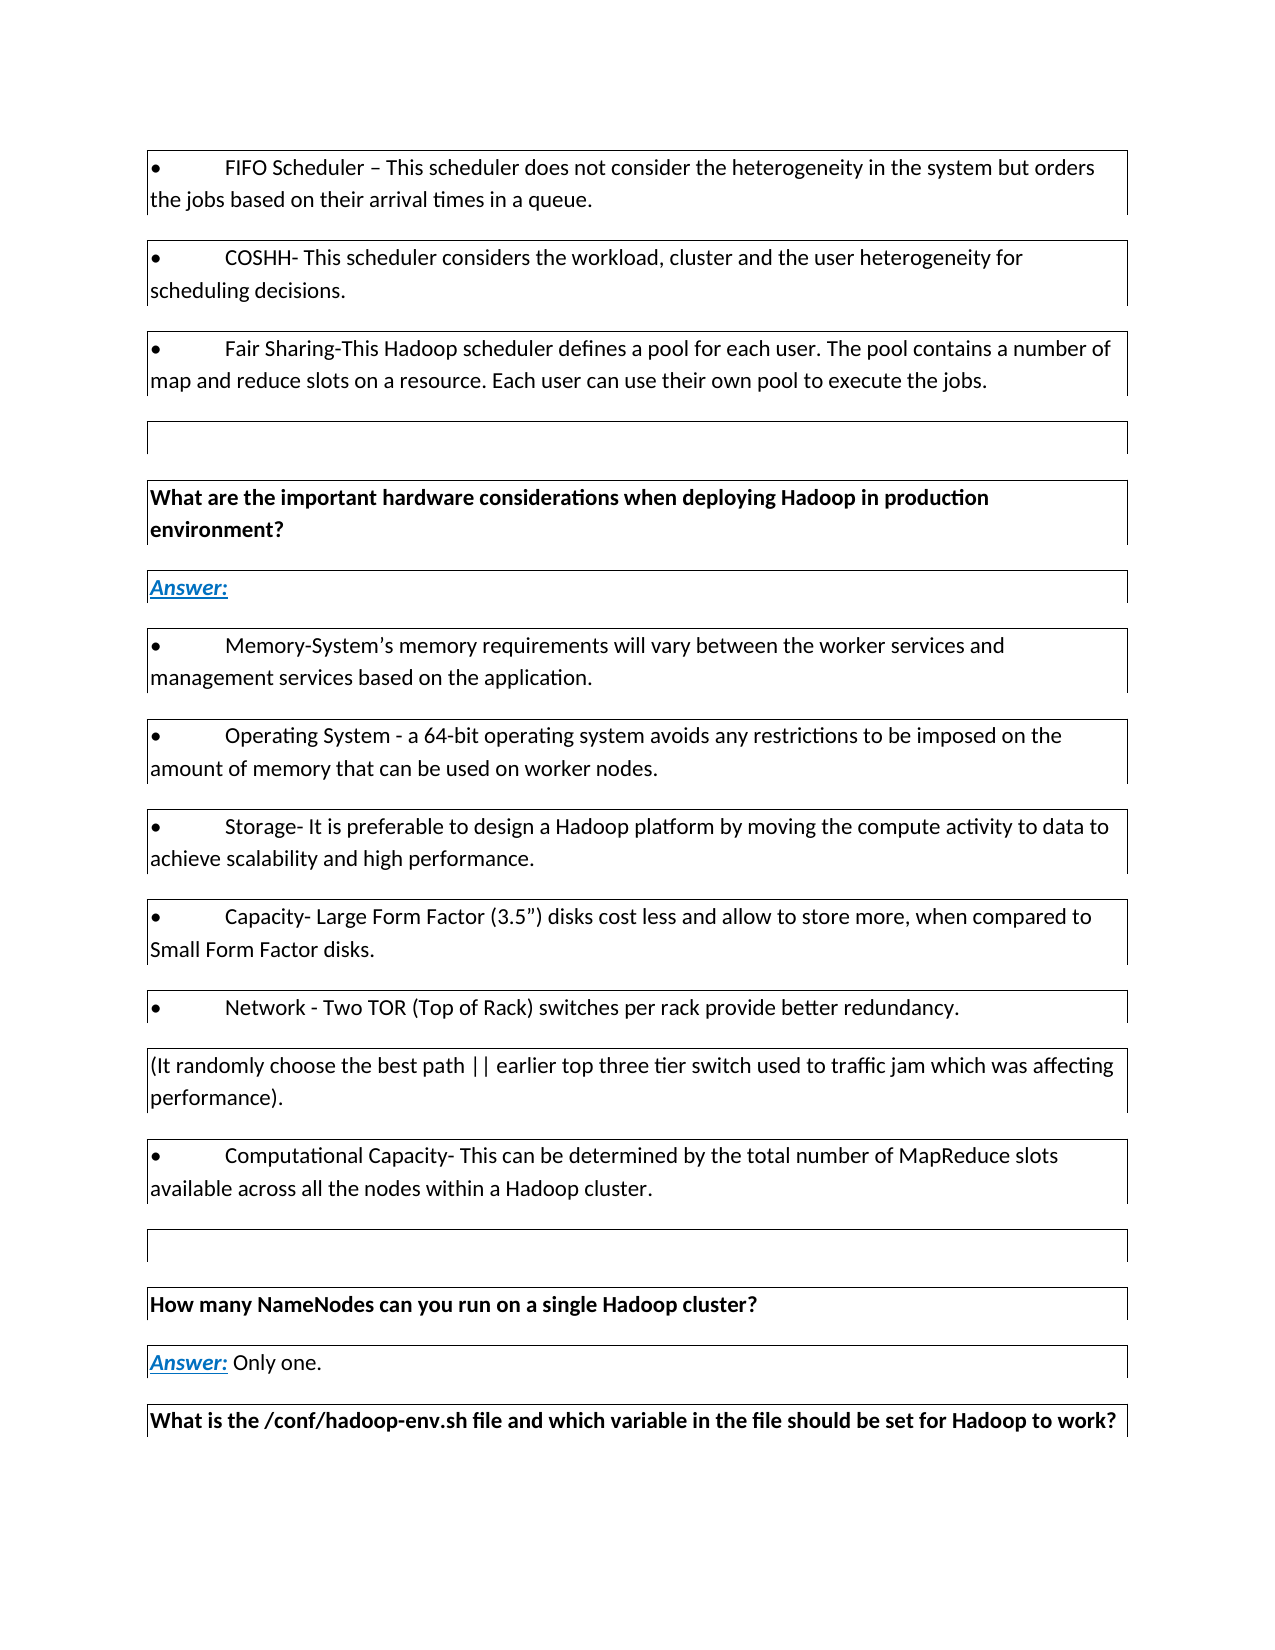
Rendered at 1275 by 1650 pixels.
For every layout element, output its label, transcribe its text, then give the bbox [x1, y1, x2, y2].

text Answer: [148, 571, 1127, 603]
text • Memory-System’s memory requirements will vary between the worker services and management services based on the application. [148, 629, 1127, 693]
text • Fair Sharing-This Hadoop scheduler defines a pool for each user. The pool contains a number of map and reduce slots on a resource. Each user can use their own pool to execute the jobs. [148, 332, 1127, 396]
text • FIFO Scheduler – This scheduler does not consider the heterogeneity in the system but orders the jobs based on their arrival times in a queue. [148, 151, 1127, 215]
text How many NameNodes can you run on a single Hadoop cluster? [148, 1288, 1127, 1320]
text Answer: Only one. [148, 1346, 1127, 1378]
text • Capacity- Large Form Factor (3.5”) disks cost less and allow to store more, when compared to Small Form Factor disks. [148, 900, 1127, 965]
text • COSHH- This scheduler considers the workload, cluster and the user heterogeneity for scheduling decisions. [148, 241, 1127, 306]
text • Operating System - a 64-bit operating system avoids any restrictions to be imposed on the amount of memory that can be used on worker nodes. [148, 720, 1127, 784]
text What are the important hardware considerations when deploying Hadoop in production environment? [148, 481, 1127, 545]
text What is the /conf/hadoop-env.sh file and which variable in the file should be set for Hadoop to work? [148, 1405, 1127, 1437]
text • Network - Two TOR (Top of Rack) switches per rack provide better redundancy. [148, 991, 1127, 1023]
text (It randomly choose the best path || earlier top three tier switch used to traffic jam which was affecting performance). [148, 1049, 1127, 1113]
text • Storage- It is preferable to design a Hadoop platform by moving the compute activity to data to achieve scalability and high performance. [148, 810, 1127, 874]
text • Computational Capacity- This can be determined by the total number of MapReduce slots available across all the nodes within a Hadoop cluster. [148, 1140, 1127, 1204]
